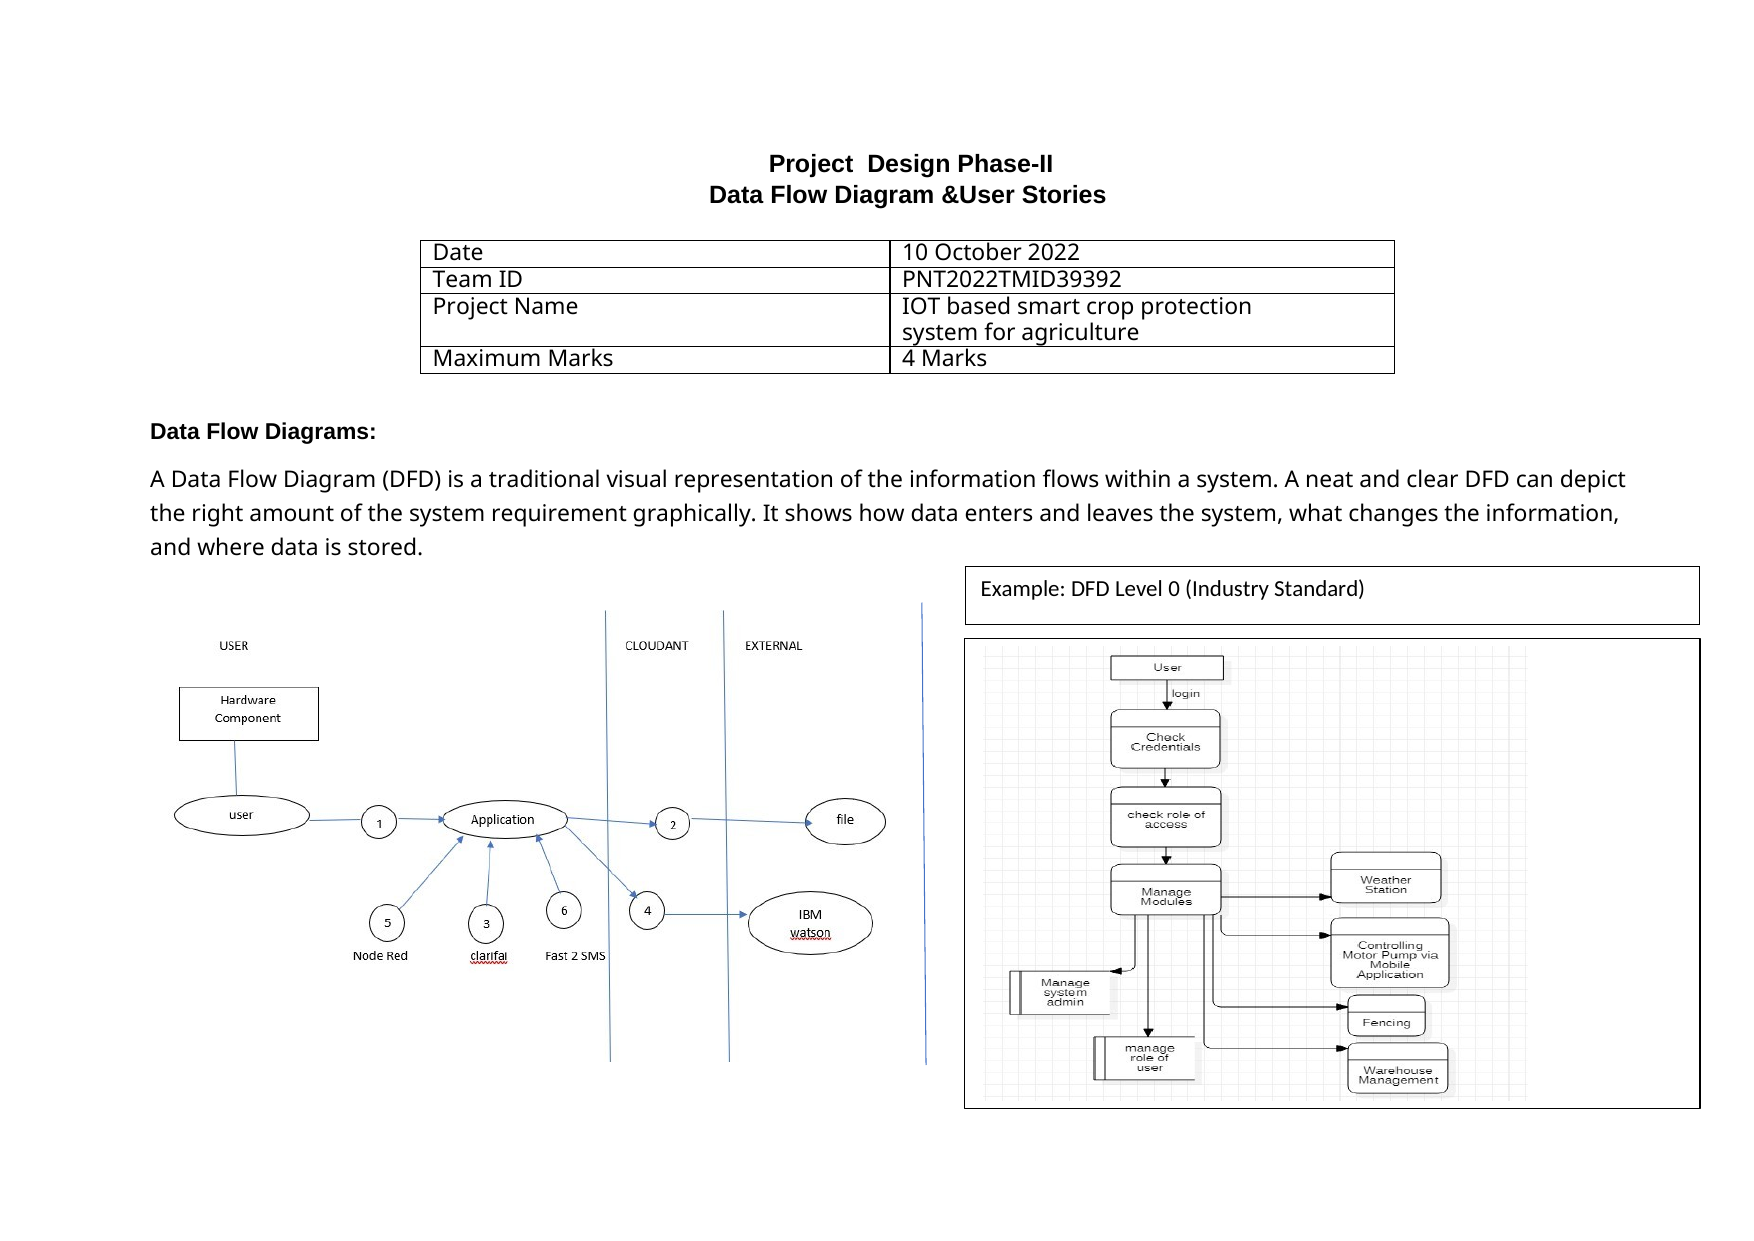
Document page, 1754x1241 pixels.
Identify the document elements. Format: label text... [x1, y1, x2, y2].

table_header Date [421, 241, 889, 267]
picture [168, 610, 887, 1062]
table_header 10 October 2022 [891, 241, 1394, 267]
text A Data Flow Diagram (DFD) is a traditional visual representation of the information flows within a system. A neat and clear DFD can depict the right amount of the system requirement graphically. It shows how data enters and leaves the system, what changes the information, and where data is stored. [150, 463, 1642, 562]
title Project Design Phase-II Data Flow Diagram &User Stories [709, 149, 1107, 208]
table_cell IOT based smart crop protection system for agriculture [891, 294, 1394, 346]
table_cell Maximum Marks [421, 347, 889, 372]
table_cell Team ID [421, 268, 889, 293]
subtitle Data Flow Diagrams: [150, 418, 1712, 444]
picture [983, 646, 1528, 1101]
table_cell Project Name [421, 294, 889, 346]
table_cell PNT2022TMID39392 [891, 268, 1394, 293]
table_cell 4 Marks [891, 347, 1394, 372]
